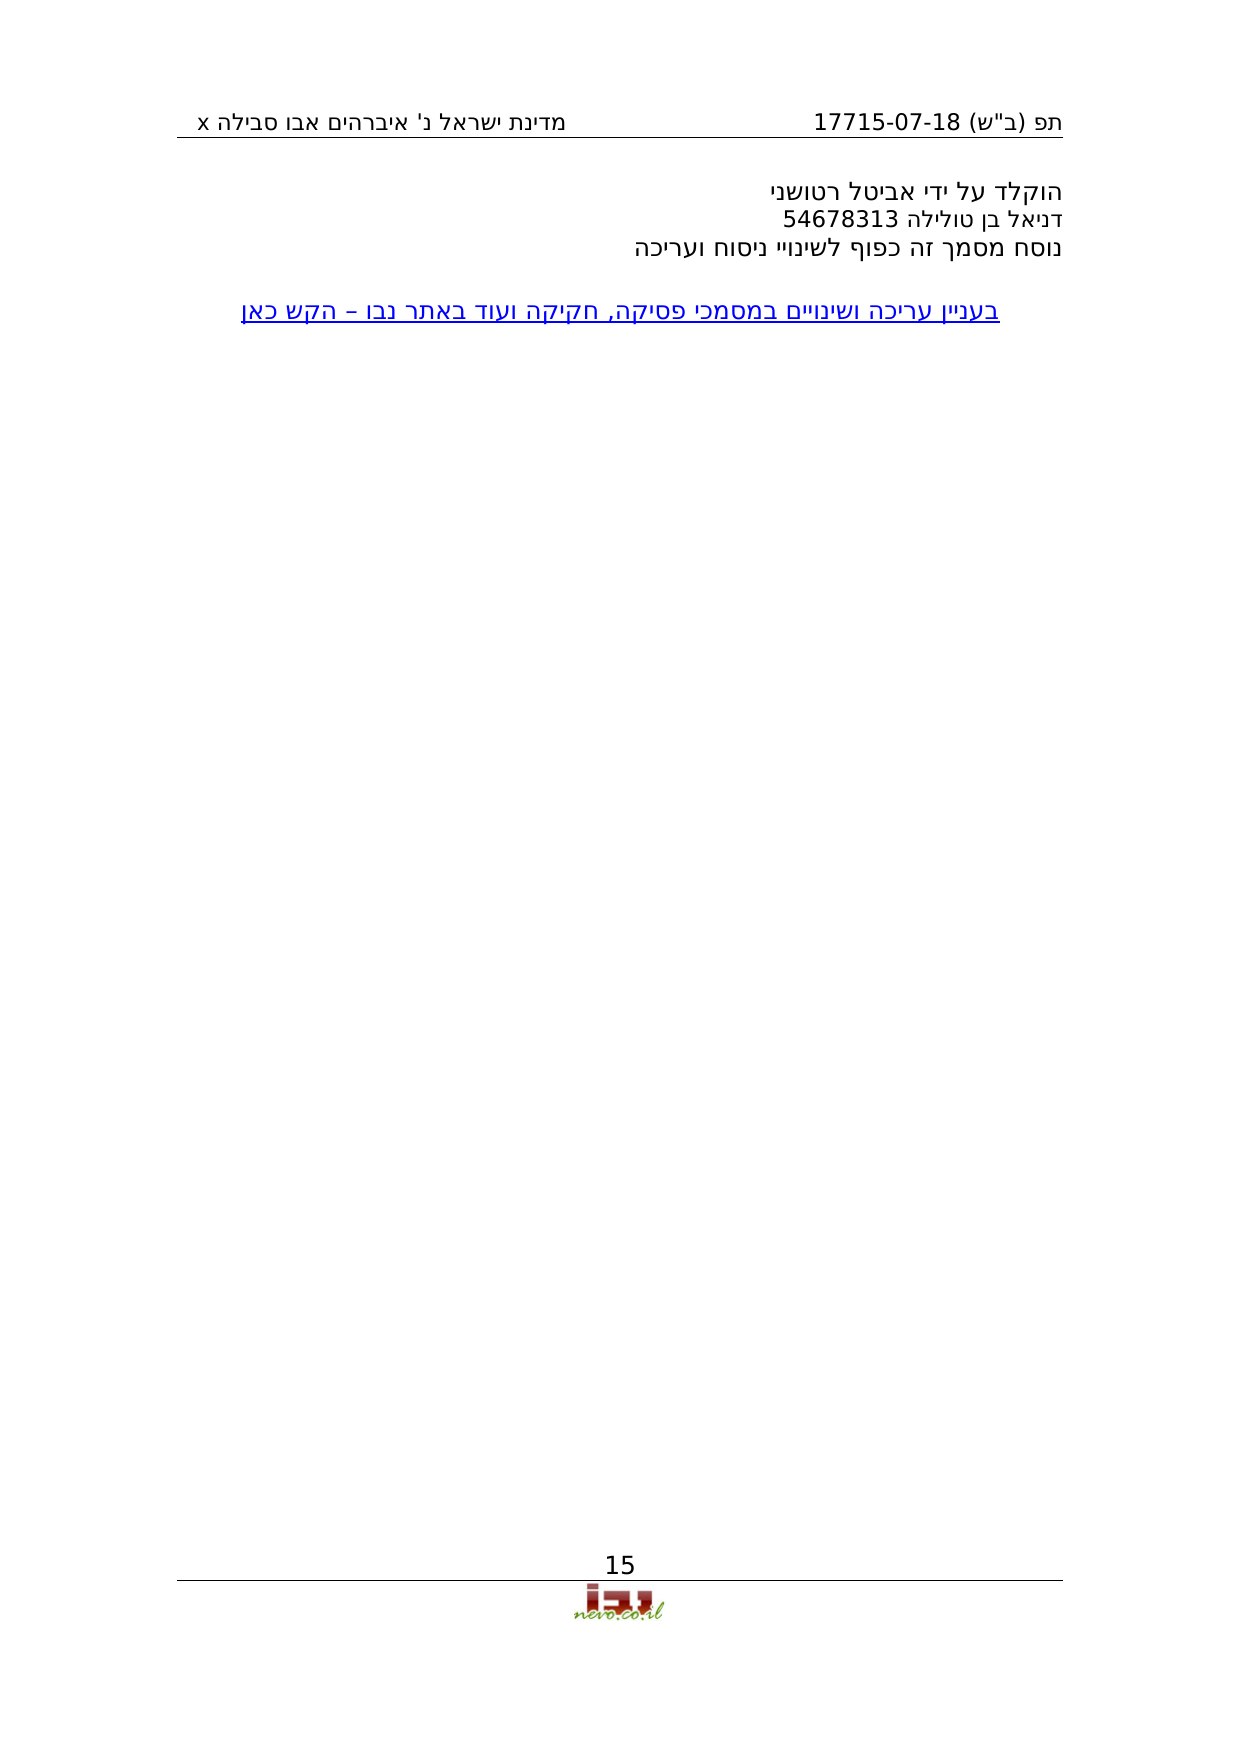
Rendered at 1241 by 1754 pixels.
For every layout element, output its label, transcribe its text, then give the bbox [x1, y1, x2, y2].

picture [574, 1583, 666, 1621]
text הוקלד על ידי אביטל רטושני [177, 177, 1063, 206]
text בעניין עריכה ושינויים במסמכי פסיקה, חקיקה ועוד באתר נבו – הקש כאן [177, 296, 1063, 325]
text דניאל בן טולילה 54678313 [177, 206, 1063, 233]
text נוסח מסמך זה כפוף לשינויי ניסוח ועריכה [177, 233, 1063, 262]
